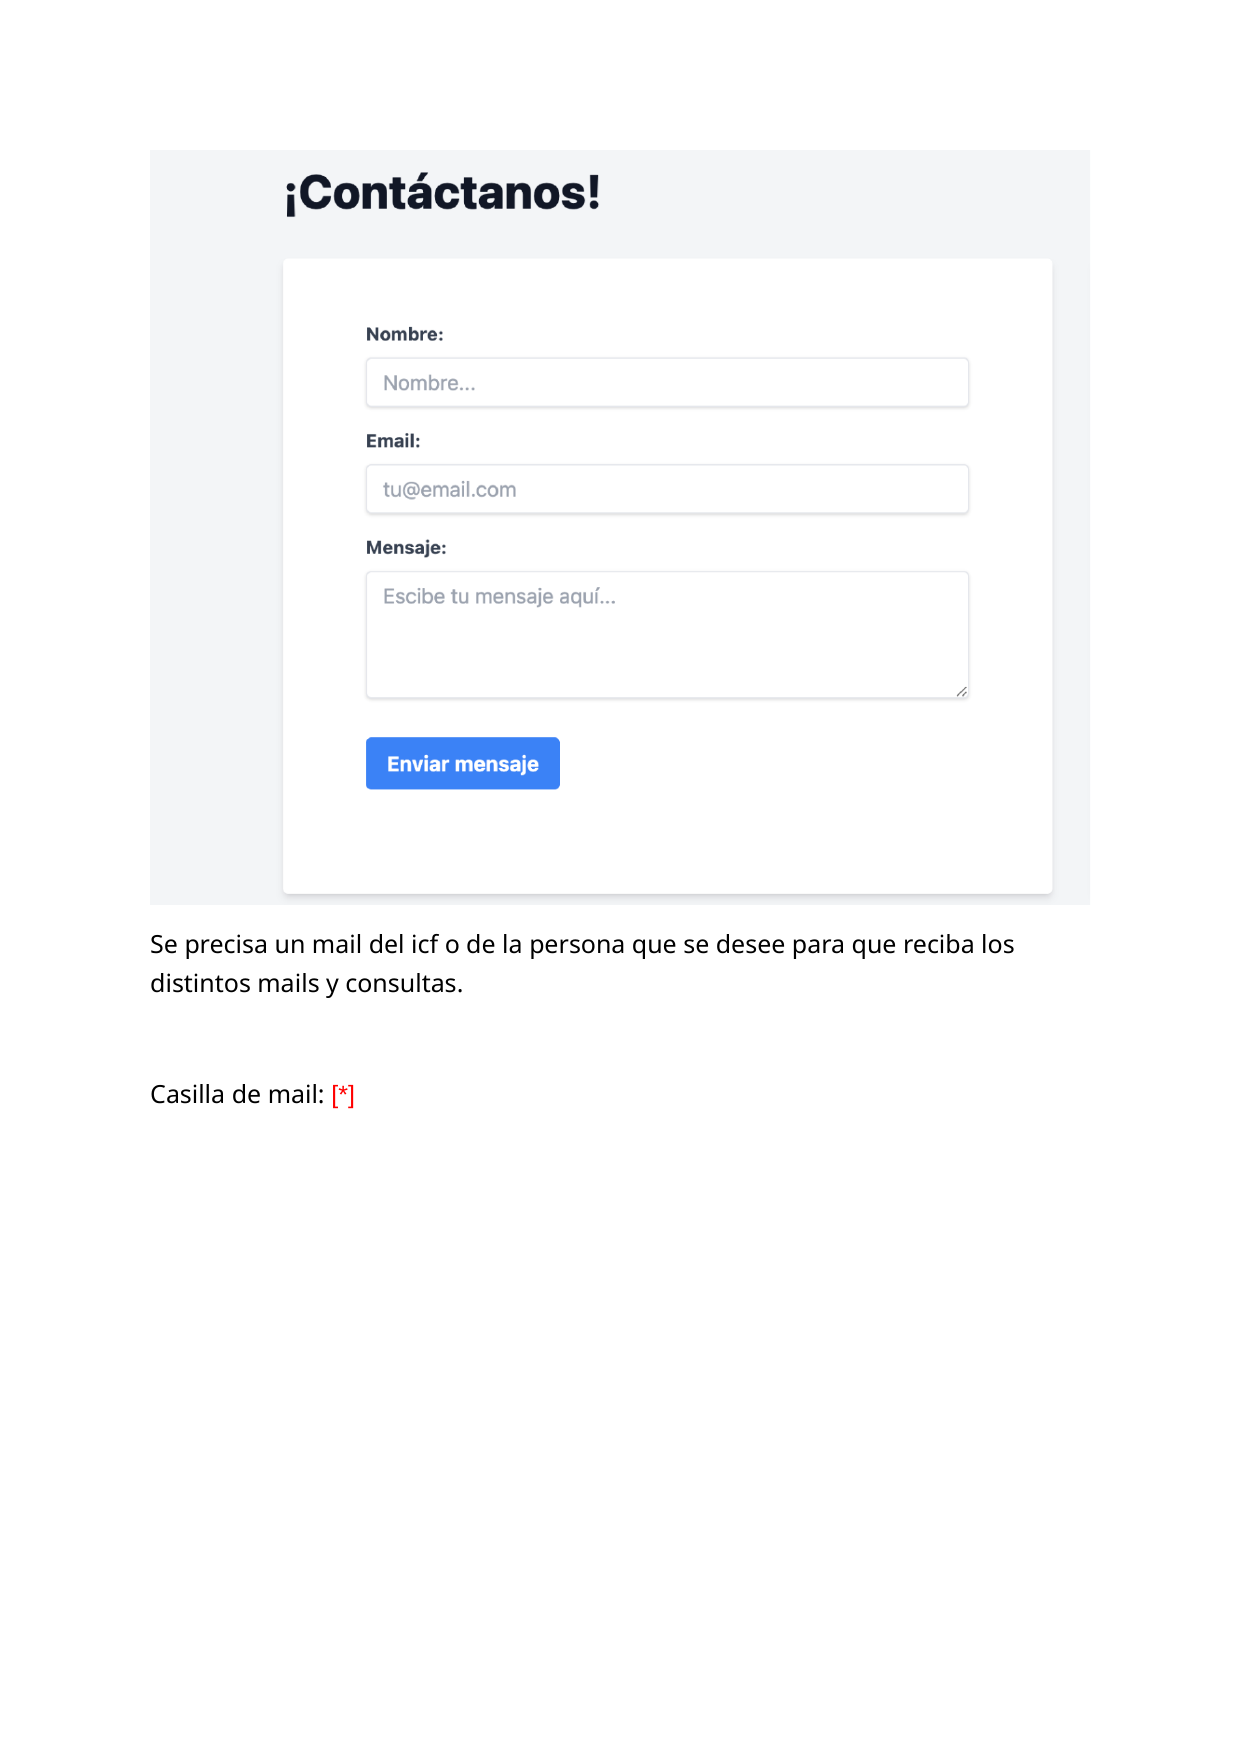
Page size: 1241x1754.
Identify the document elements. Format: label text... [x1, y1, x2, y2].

text Se precisa un mail del icf o de la persona que se desee para que reciba los distintos mails y consultas. [150, 926, 1090, 999]
text Casilla de mail: [*] [150, 1077, 1090, 1111]
picture [150, 150, 1091, 905]
